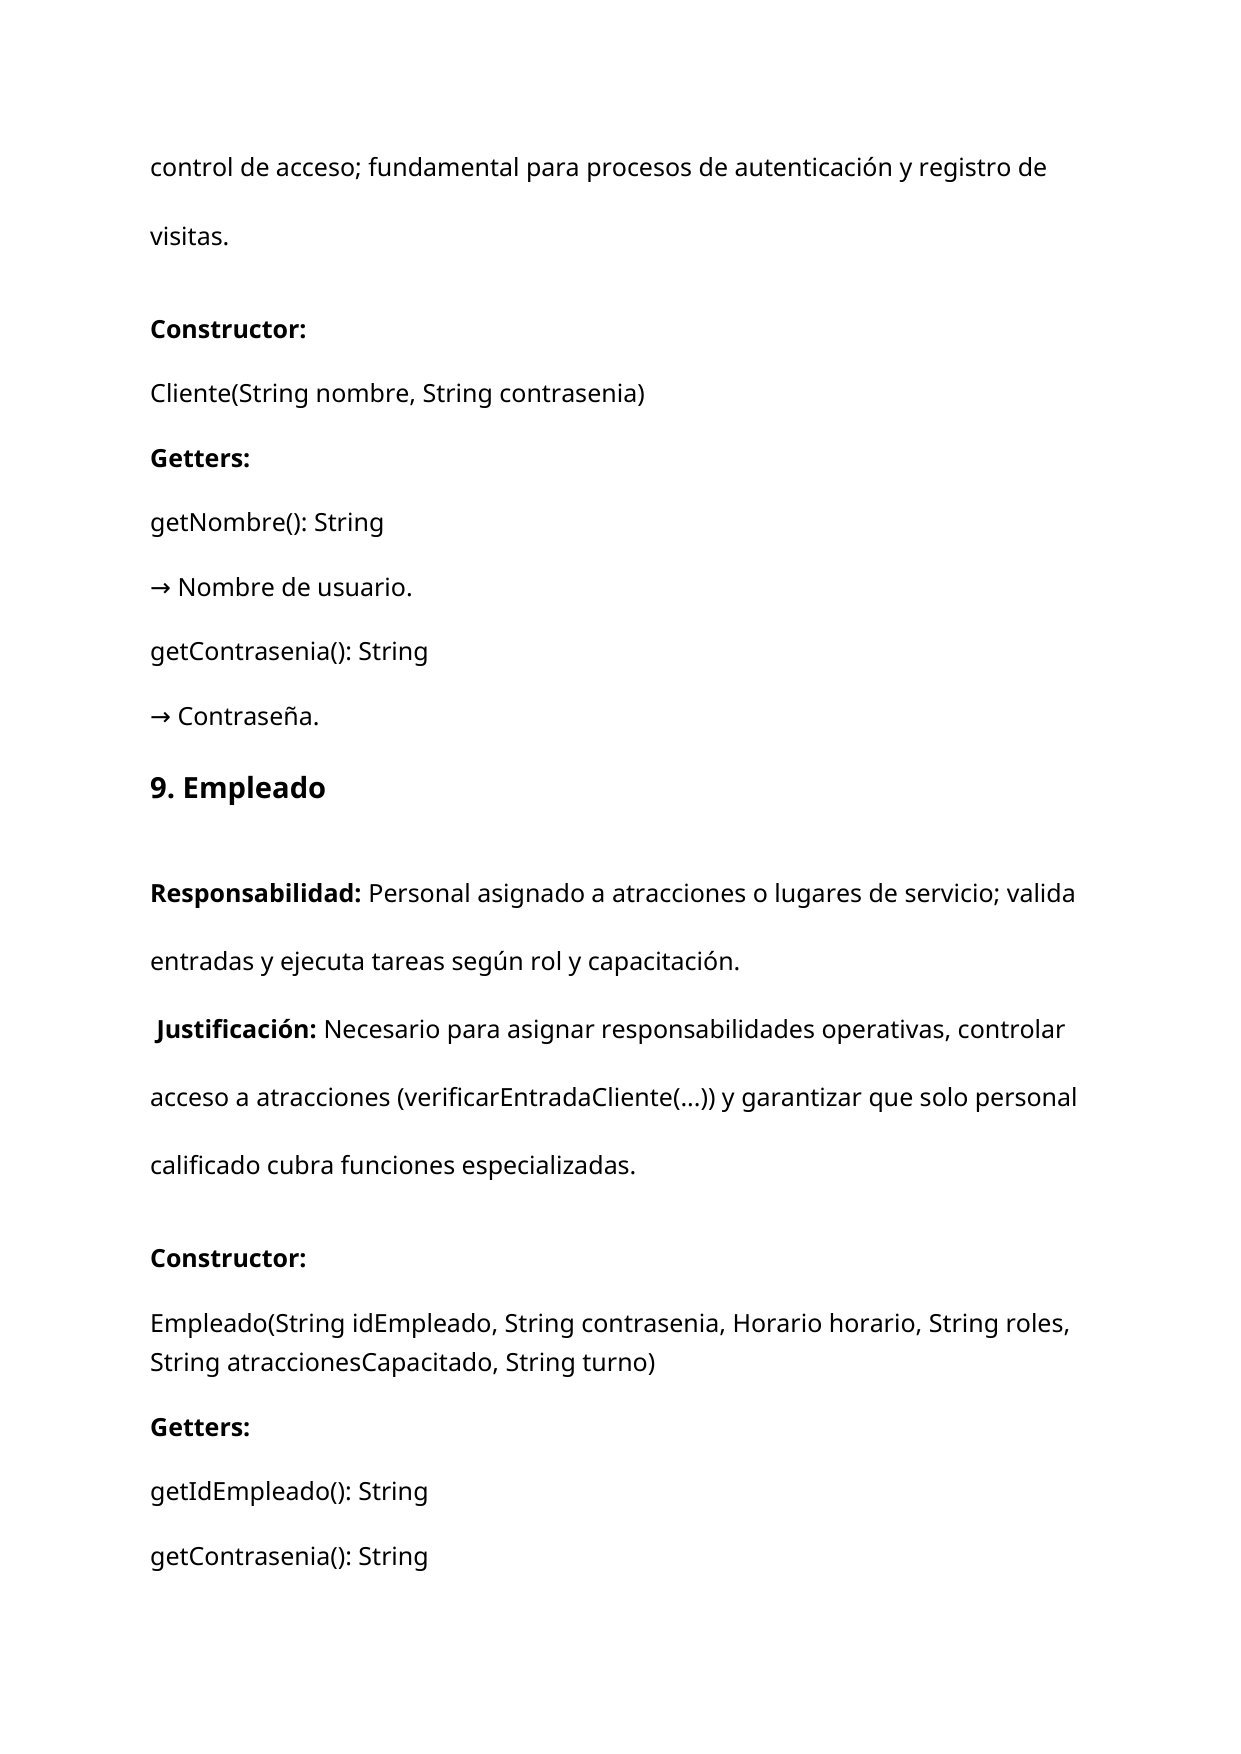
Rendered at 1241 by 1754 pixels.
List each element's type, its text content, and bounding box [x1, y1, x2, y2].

text getContrasenia(): String [150, 1538, 1090, 1573]
text Responsabilidad: Personal asignado a atracciones o lugares de servicio; valida entradas y ejecuta tareas según rol y capacitación. Justificación: Necesario para asignar responsabilidades operativas, controlar acceso a atracciones (verificarEntradaCliente(...)) y garantizar que solo personal calificado cubra funciones especializadas. [150, 876, 1090, 1182]
text Empleado(String idEmpleado, String contrasenia, Horario horario, String roles, String atraccionesCapacitado, String turno) [150, 1306, 1090, 1379]
text → Nombre de usuario. [150, 569, 1090, 603]
text getIdEmpleado(): String [150, 1474, 1090, 1508]
text Constructor: [150, 311, 1090, 345]
text Constructor: [150, 1241, 1090, 1275]
text getContrasenia(): String [150, 634, 1090, 668]
text Getters: [150, 1409, 1090, 1444]
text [150, 150, 1090, 252]
text getNombre(): String [150, 505, 1090, 539]
text Getters: [150, 440, 1090, 474]
text Cliente(String nombre, String contrasenia) [150, 376, 1090, 410]
text → Contraseña. [150, 698, 1090, 732]
subtitle 9. Empleado [150, 767, 1090, 807]
